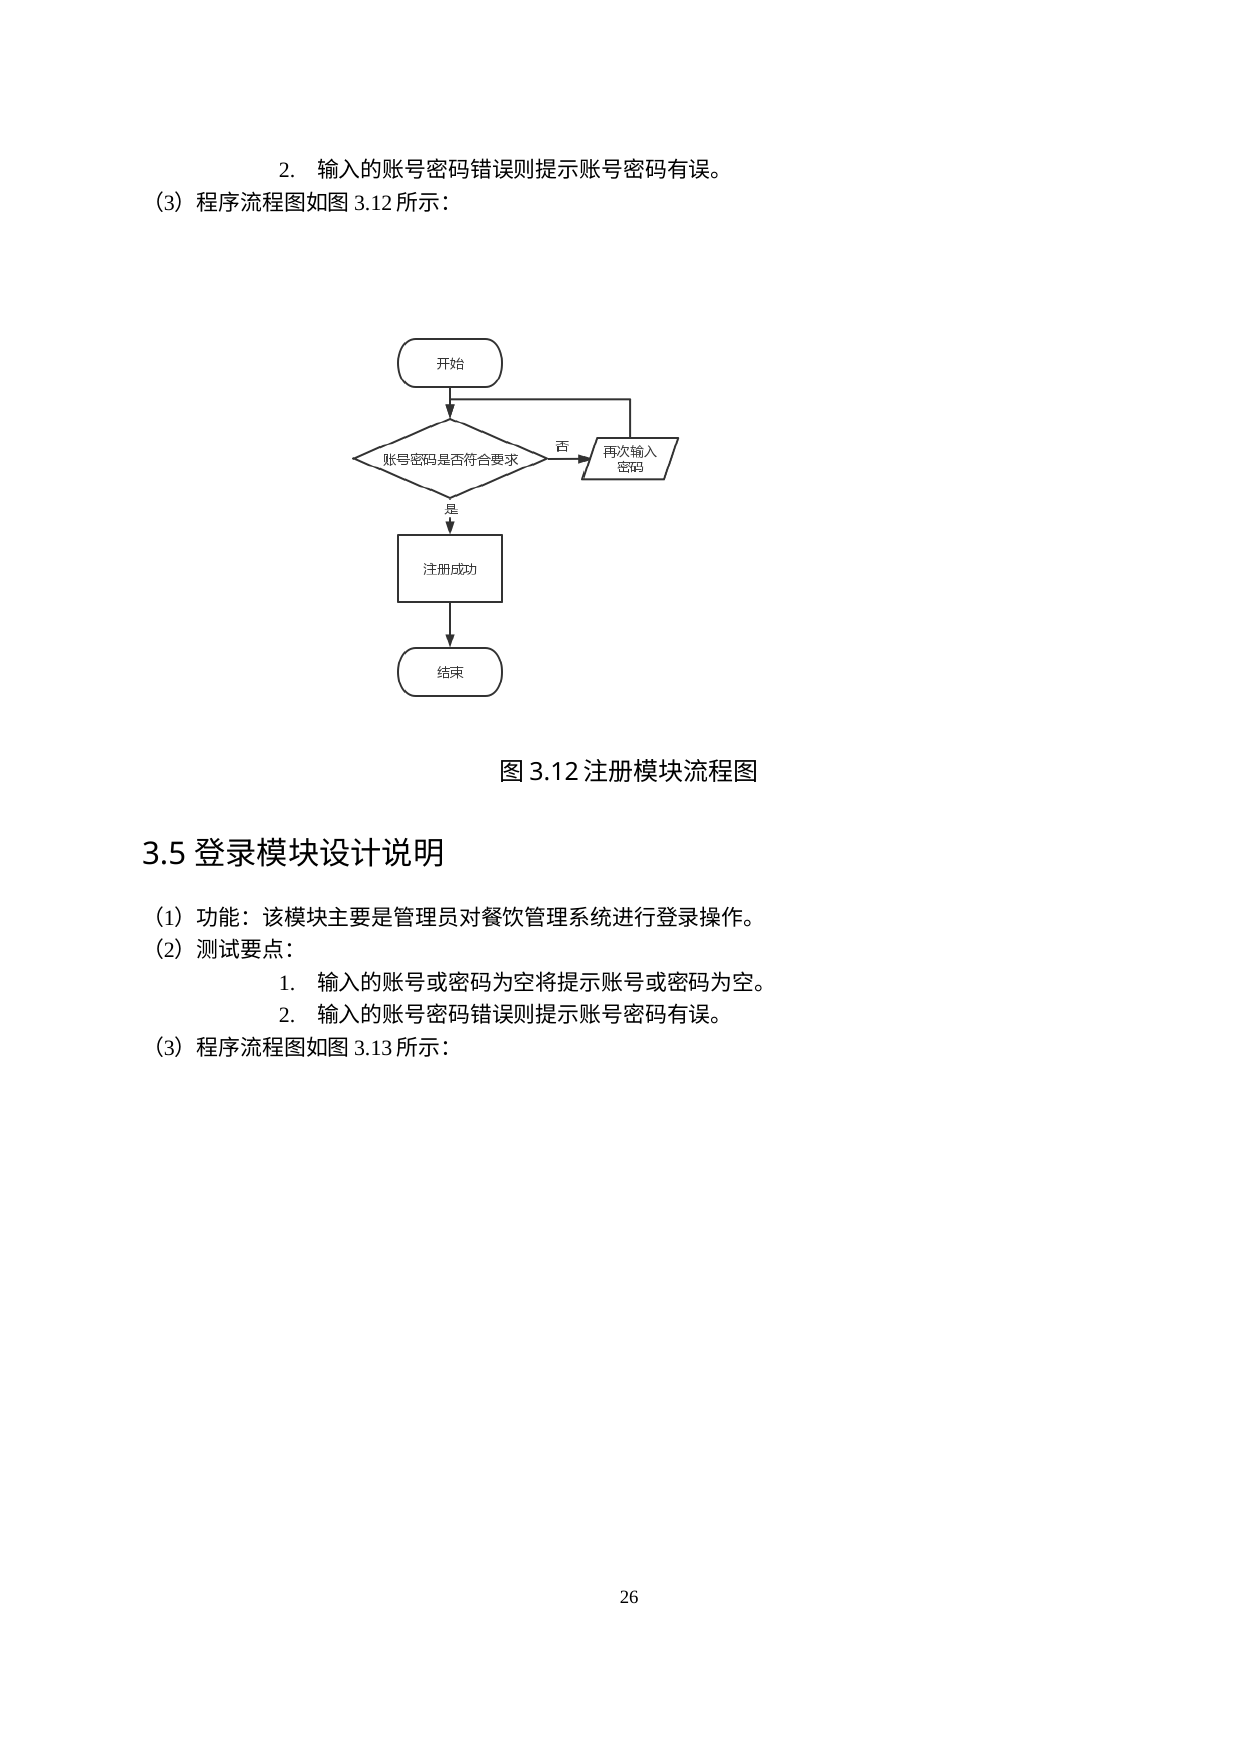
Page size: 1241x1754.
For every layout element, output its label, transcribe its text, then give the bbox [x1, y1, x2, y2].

text （1）功能：该模块主要是管理员对餐饮管理系统进行登录操作。 [142, 899, 1116, 932]
text 图3.12注册模块流程图 [142, 737, 1116, 802]
subtitle 3.5 登录模块设计说明 [142, 818, 1116, 883]
text （3）程序流程图如图3.12所示： [142, 184, 1116, 217]
text 1. 输入的账号或密码为空将提示账号或密码为空。 [229, 964, 1116, 997]
text （2）测试要点： [142, 932, 1116, 964]
text （3）程序流程图如图3.13所示： [142, 1029, 1116, 1062]
text 2. 输入的账号密码错误则提示账号密码有误。 [229, 152, 1116, 184]
text 2. 输入的账号密码错误则提示账号密码有误。 [229, 997, 1116, 1029]
picture [304, 293, 712, 726]
